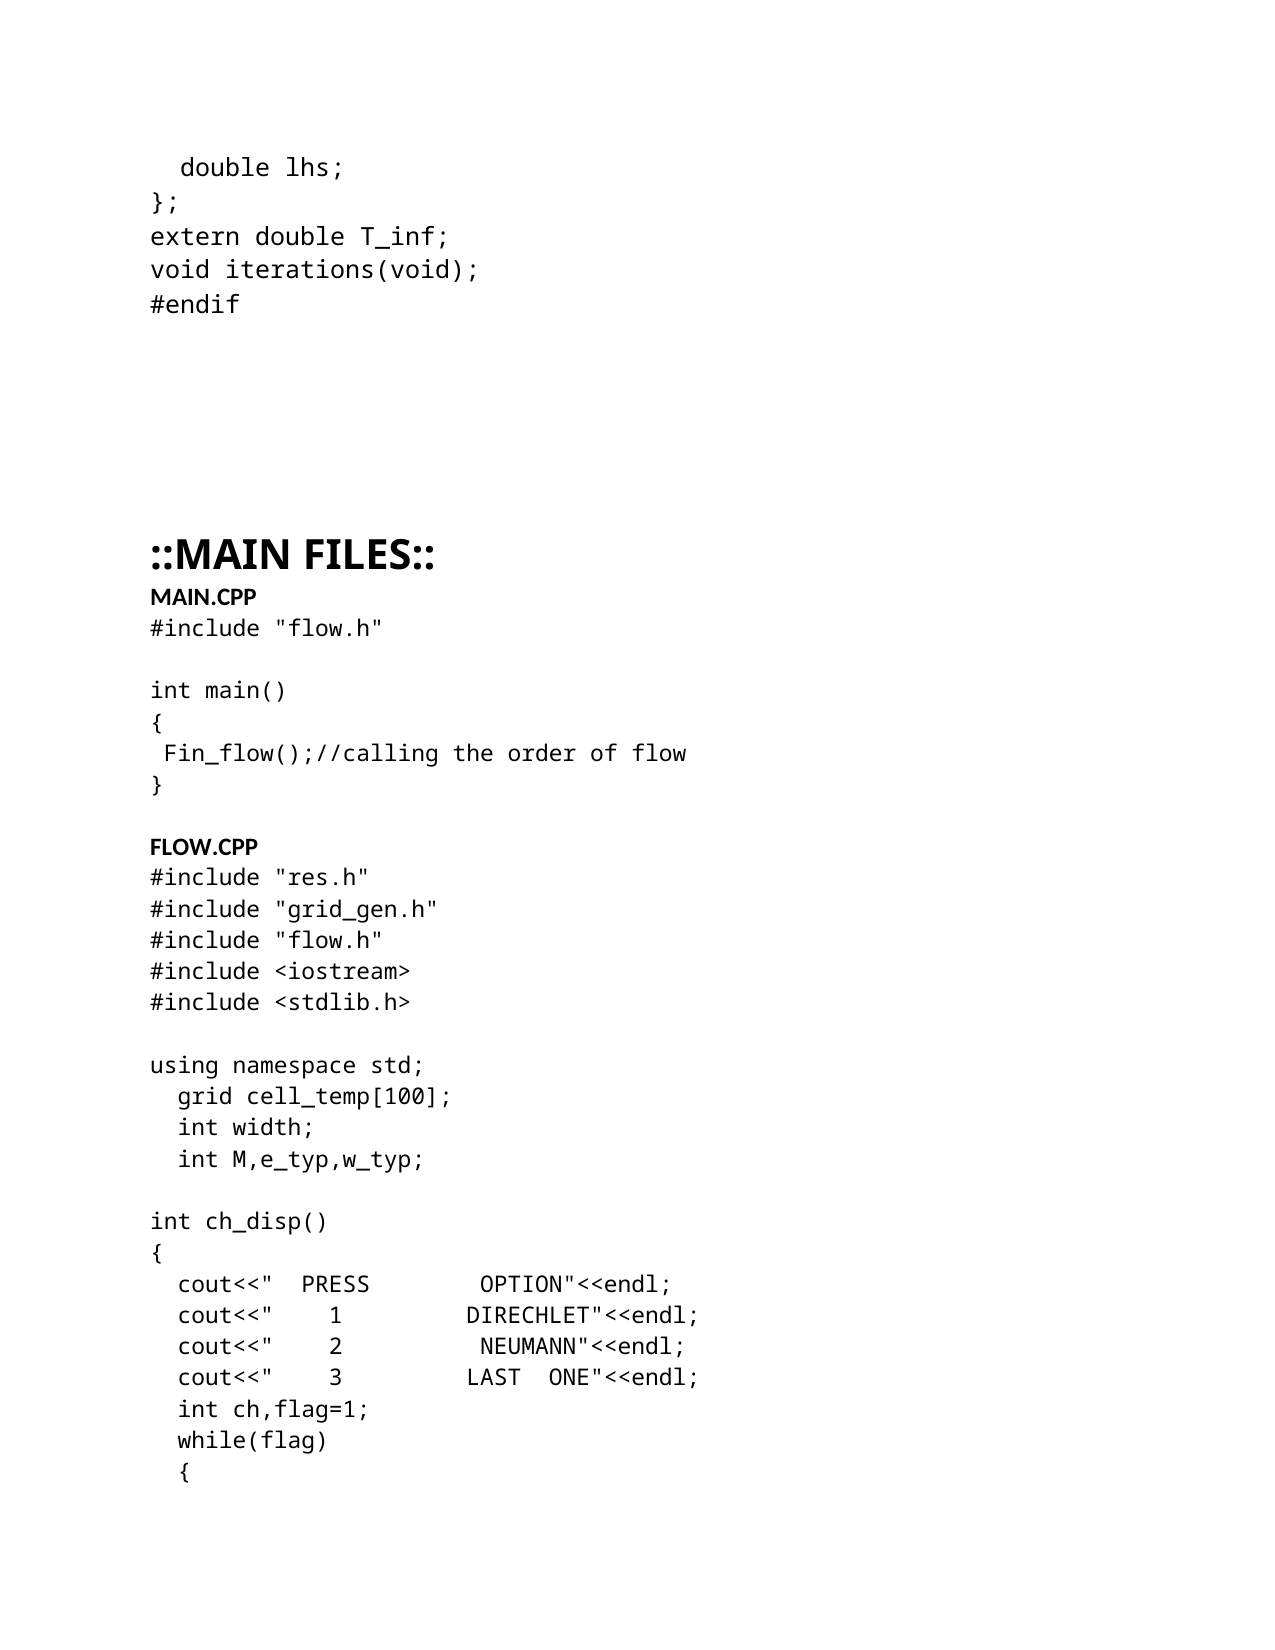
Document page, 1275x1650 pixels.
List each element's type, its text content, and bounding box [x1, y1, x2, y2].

text #endif [150, 286, 1125, 320]
text int M,e_typ,w_typ; [150, 1142, 1125, 1174]
text { [150, 706, 1125, 737]
text extern double T_inf; [150, 218, 1125, 252]
text #include <stdlib.h> [150, 986, 1125, 1017]
text { [150, 1455, 1125, 1486]
text { [150, 1236, 1125, 1267]
text cout<<" 3 LAST ONE"<<endl; [150, 1361, 1125, 1392]
text }; [150, 184, 1125, 218]
text cout<<" PRESS OPTION"<<endl; [150, 1267, 1125, 1299]
text #include "res.h" [150, 861, 1125, 892]
text FLOW.CPP [150, 831, 1125, 861]
text int main() [150, 674, 1125, 706]
text int width; [150, 1111, 1125, 1142]
text grid cell_temp[100]; [150, 1080, 1125, 1111]
text Fin_flow();//calling the order of flow [150, 737, 1125, 768]
text #include "flow.h" [150, 924, 1125, 955]
text #include <iostream> [150, 955, 1125, 986]
text int ch_disp() [150, 1205, 1125, 1236]
text ::MAIN FILES:: [150, 525, 1125, 581]
text double lhs; [150, 150, 1125, 184]
text while(flag) [150, 1424, 1125, 1455]
text cout<<" 2 NEUMANN"<<endl; [150, 1330, 1125, 1361]
text cout<<" 1 DIRECHLET"<<endl; [150, 1299, 1125, 1330]
text #include "grid_gen.h" [150, 892, 1125, 924]
text void iterations(void); [150, 252, 1125, 286]
text #include "flow.h" [150, 612, 1125, 643]
text int ch,flag=1; [150, 1392, 1125, 1424]
text using namespace std; [150, 1049, 1125, 1080]
text } [150, 768, 1125, 799]
text MAIN.CPP [150, 581, 1125, 612]
